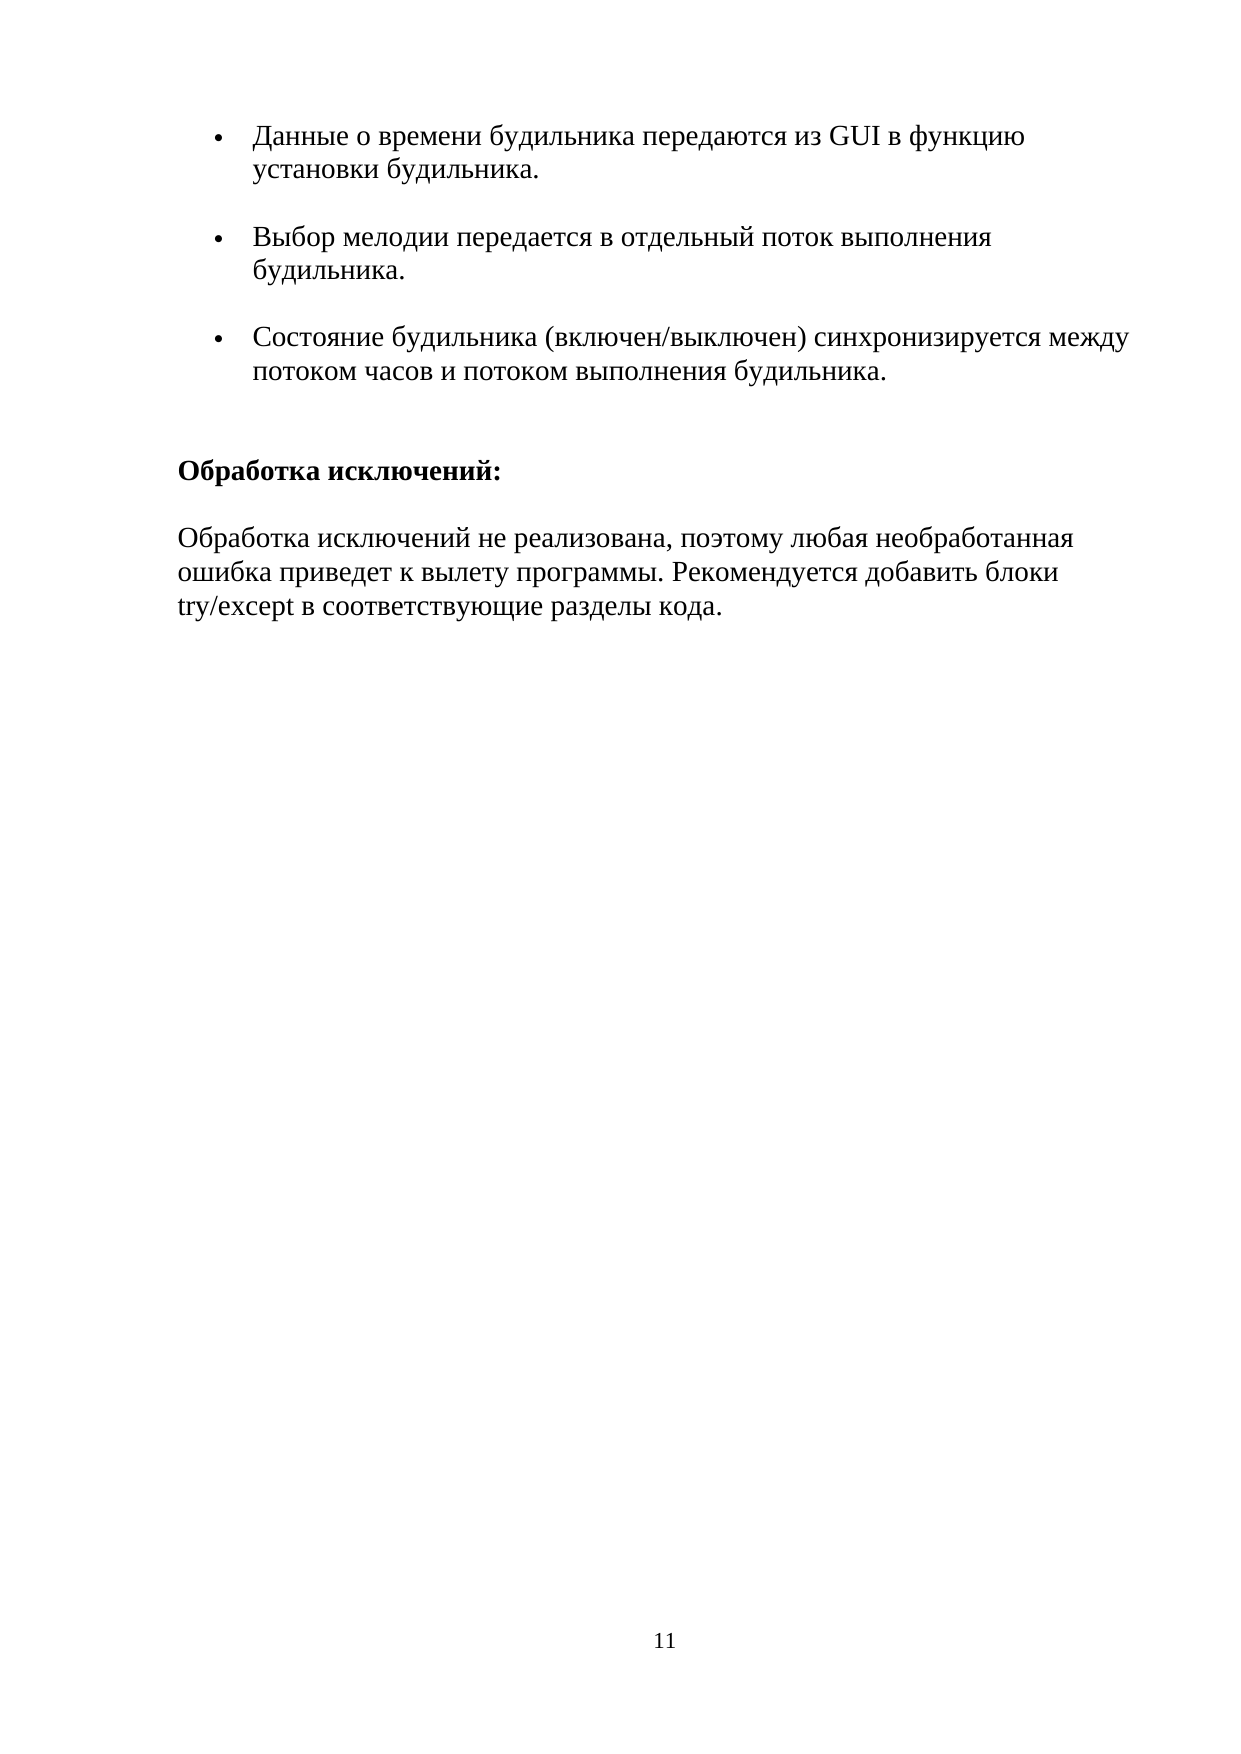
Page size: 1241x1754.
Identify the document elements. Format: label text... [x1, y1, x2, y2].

list Выбор мелодии передается в отдельный поток выполнения будильника. [215, 219, 1152, 286]
list Состояние будильника (включен/выключен) синхронизируется между потоком часов и потоком выполнения будильника. [215, 319, 1152, 386]
text Обработка исключений не реализована, поэтому любая необработанная ошибка приведет к вылету программы. Рекомендуется добавить блоки try/except в соответствующие разделы кода. [177, 521, 1152, 621]
list Данные о времени будильника передаются из GUI в функцию установки будильника. [215, 118, 1152, 185]
text Обработка исключений: [177, 453, 1152, 487]
